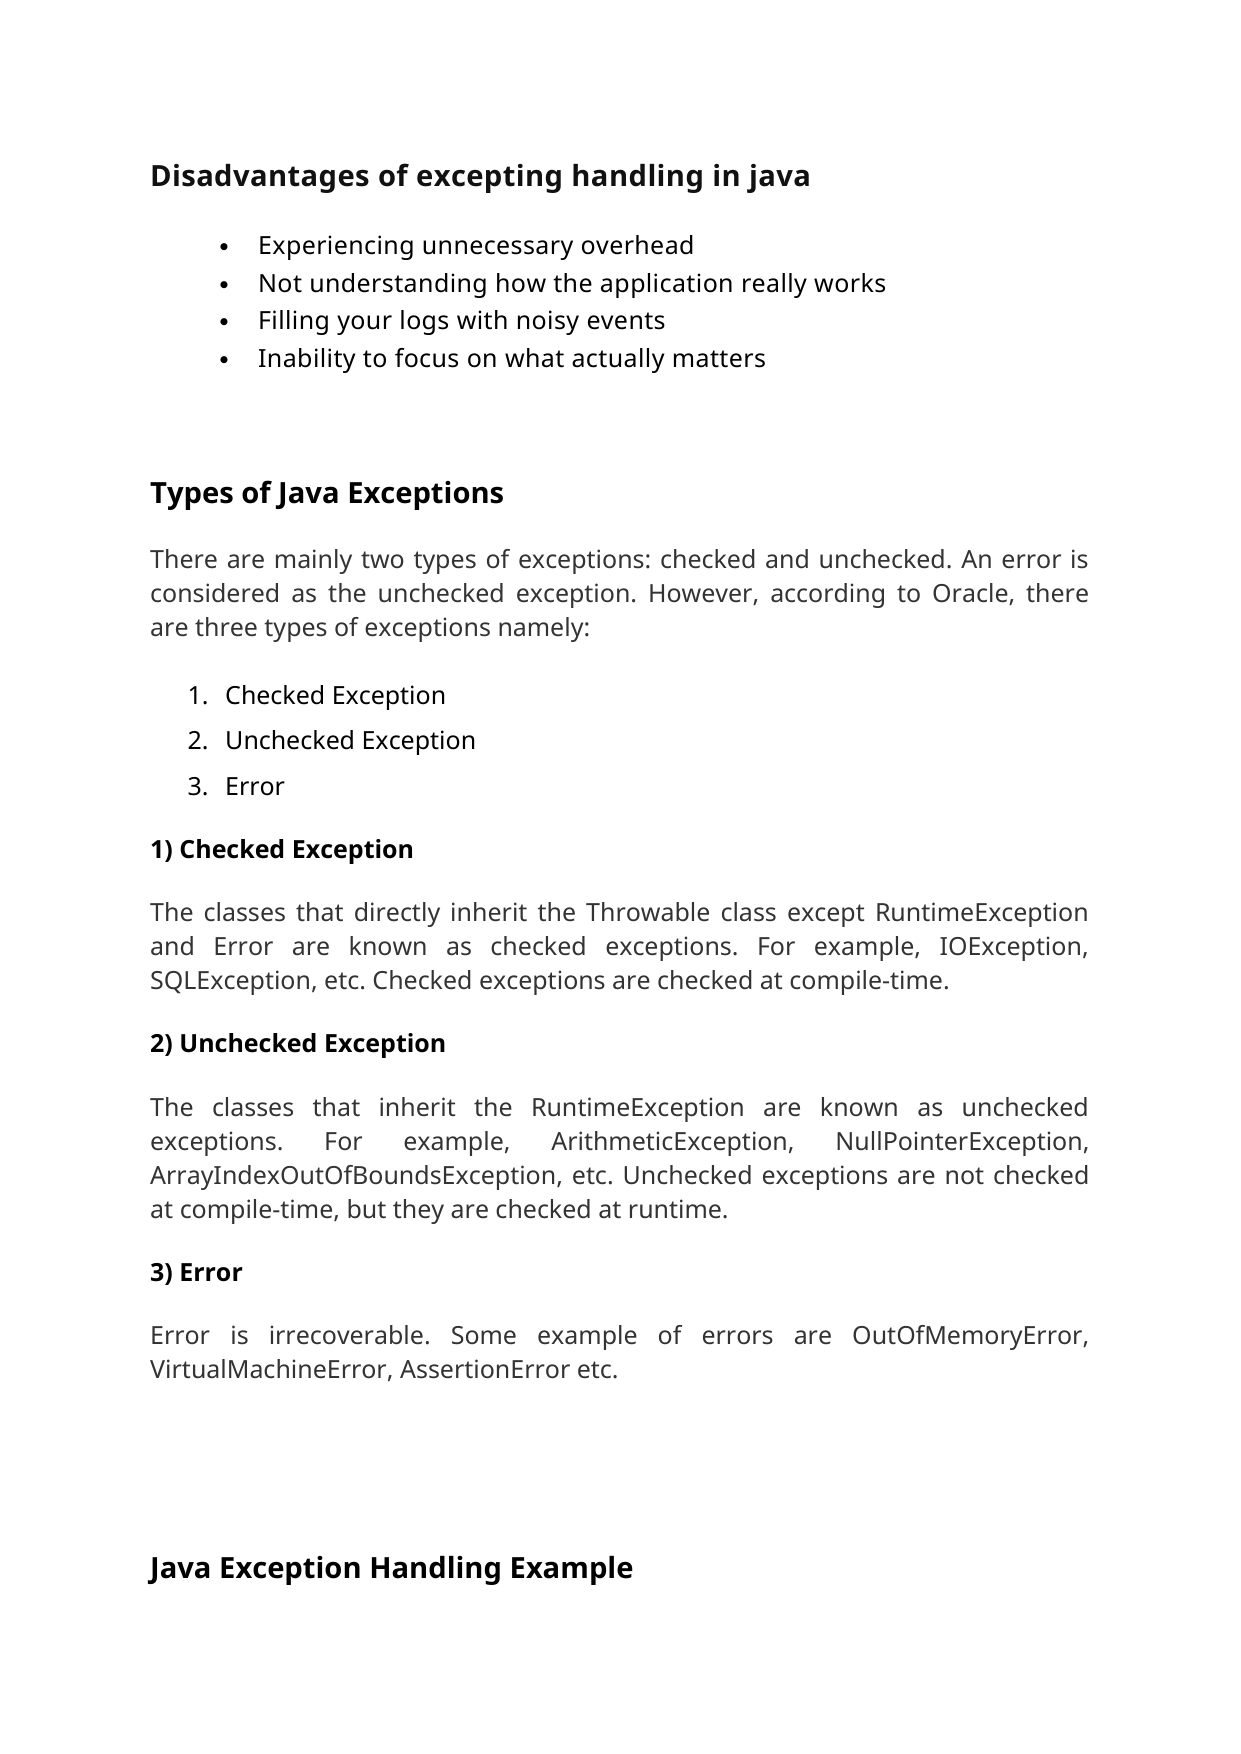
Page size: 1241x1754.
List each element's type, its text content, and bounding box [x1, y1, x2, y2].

list Filling your logs with noisy events [220, 299, 1090, 337]
subtitle 1) Checked Exception [150, 832, 1090, 866]
text The classes that directly inherit the Throwable class except RuntimeException and Error are known as checked exceptions. For example, IOException, SQLException, etc. Checked exceptions are checked at compile-time. [150, 895, 1090, 997]
subtitle 3) Error [150, 1255, 1090, 1289]
subtitle Disadvantages of excepting handling in java [150, 150, 1090, 195]
list Not understanding how the application really works [220, 262, 1090, 299]
list Experiencing unnecessary overhead [220, 224, 1090, 262]
list Unchecked Exception [187, 718, 1090, 757]
subtitle Java Exception Handling Example [150, 1547, 1090, 1587]
text There are mainly two types of exceptions: checked and unchecked. An error is considered as the unchecked exception. However, according to Oracle, there are three types of exceptions namely: [150, 541, 1090, 643]
text Error is irrecoverable. Some example of errors are OutOfMemoryError, VirtualMachineError, AssertionError etc. [150, 1318, 1090, 1386]
text The classes that inherit the RuntimeException are known as unchecked exceptions. For example, ArithmeticException, NullPointerException, ArrayIndexOutOfBoundsException, etc. Unchecked exceptions are not checked at compile-time, but they are checked at runtime. [150, 1089, 1090, 1226]
subtitle Types of Java Exceptions [150, 472, 1090, 512]
list Inability to focus on what actually matters [220, 337, 1090, 374]
subtitle 2) Unchecked Exception [150, 1026, 1090, 1060]
list Error [187, 763, 1090, 802]
list Checked Exception [187, 673, 1090, 712]
